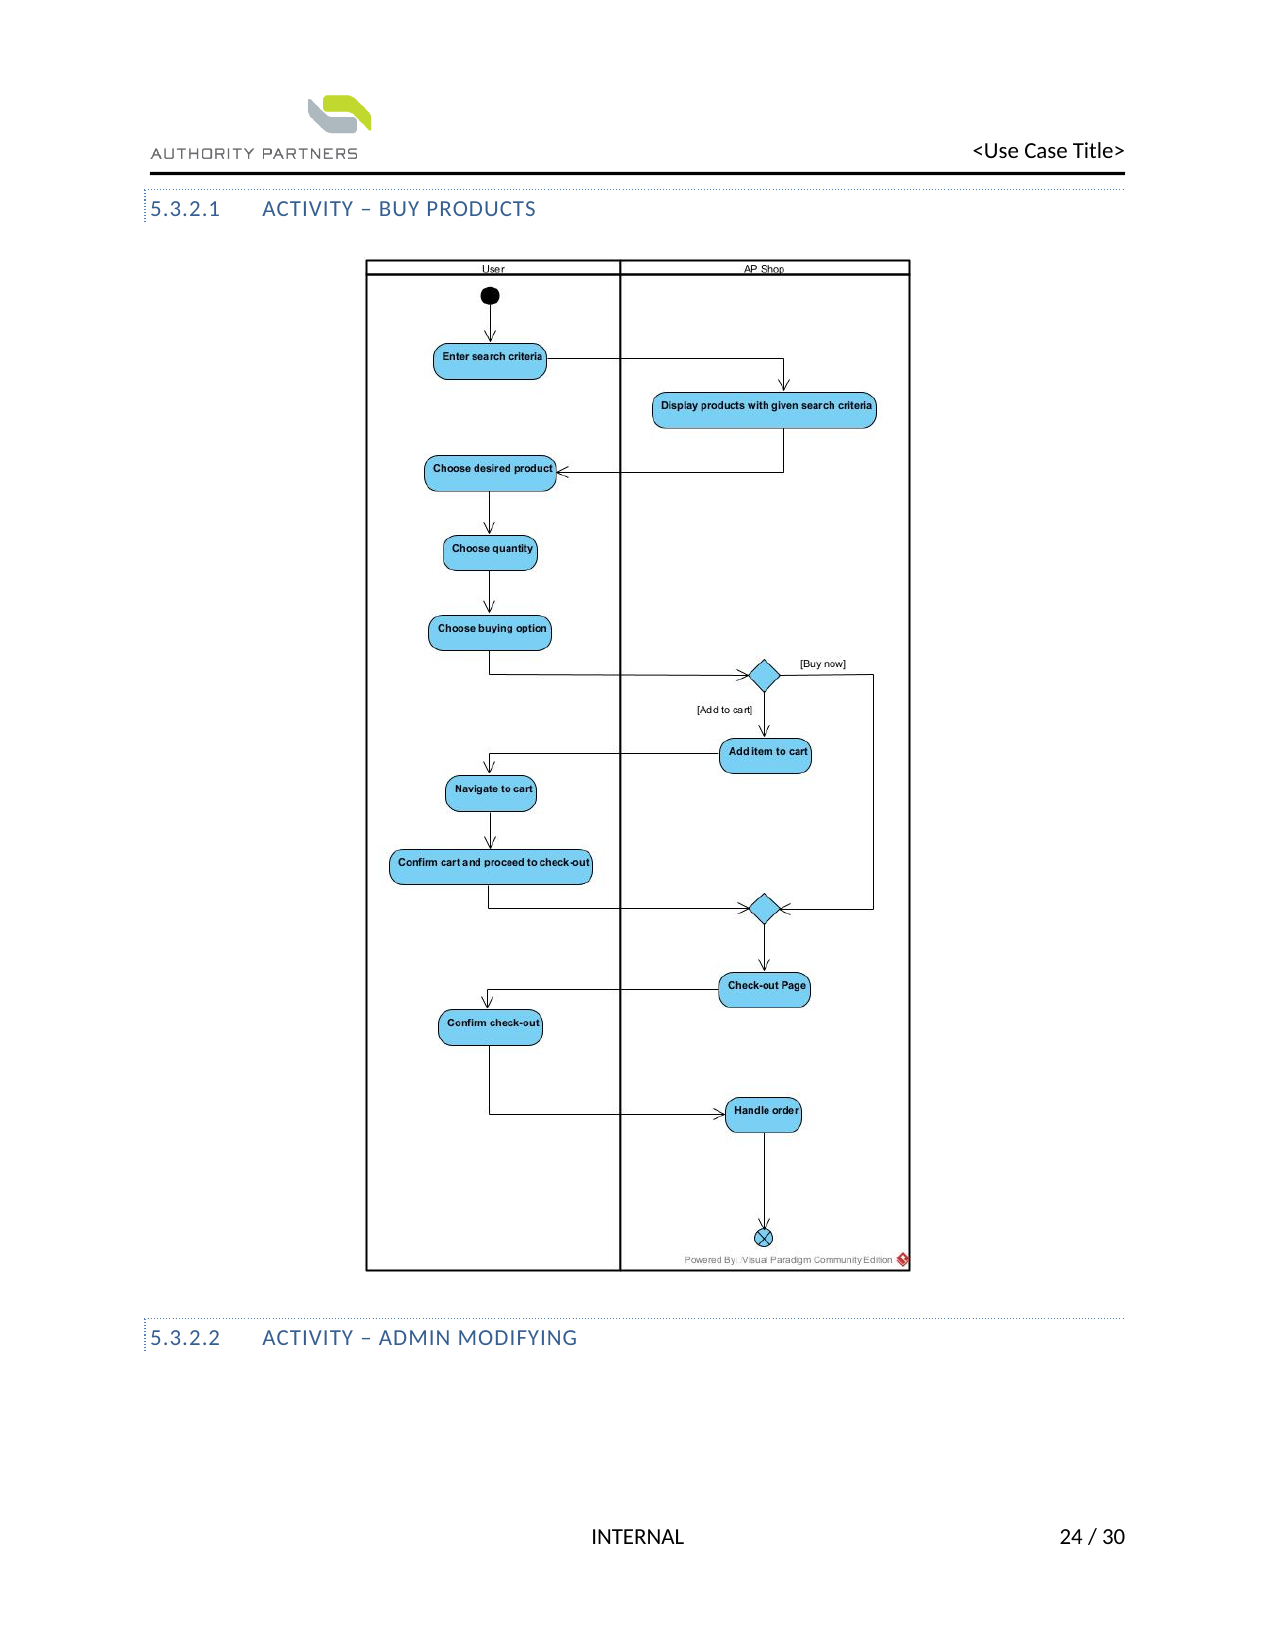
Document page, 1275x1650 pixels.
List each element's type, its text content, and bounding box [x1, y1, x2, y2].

subtitle 5.3.2.2 Activity – admin modifying [144, 1317, 1125, 1351]
subtitle 5.3.2.1 Activity – buy products [144, 189, 1125, 222]
picture [363, 257, 912, 1273]
picture [150, 95, 372, 159]
